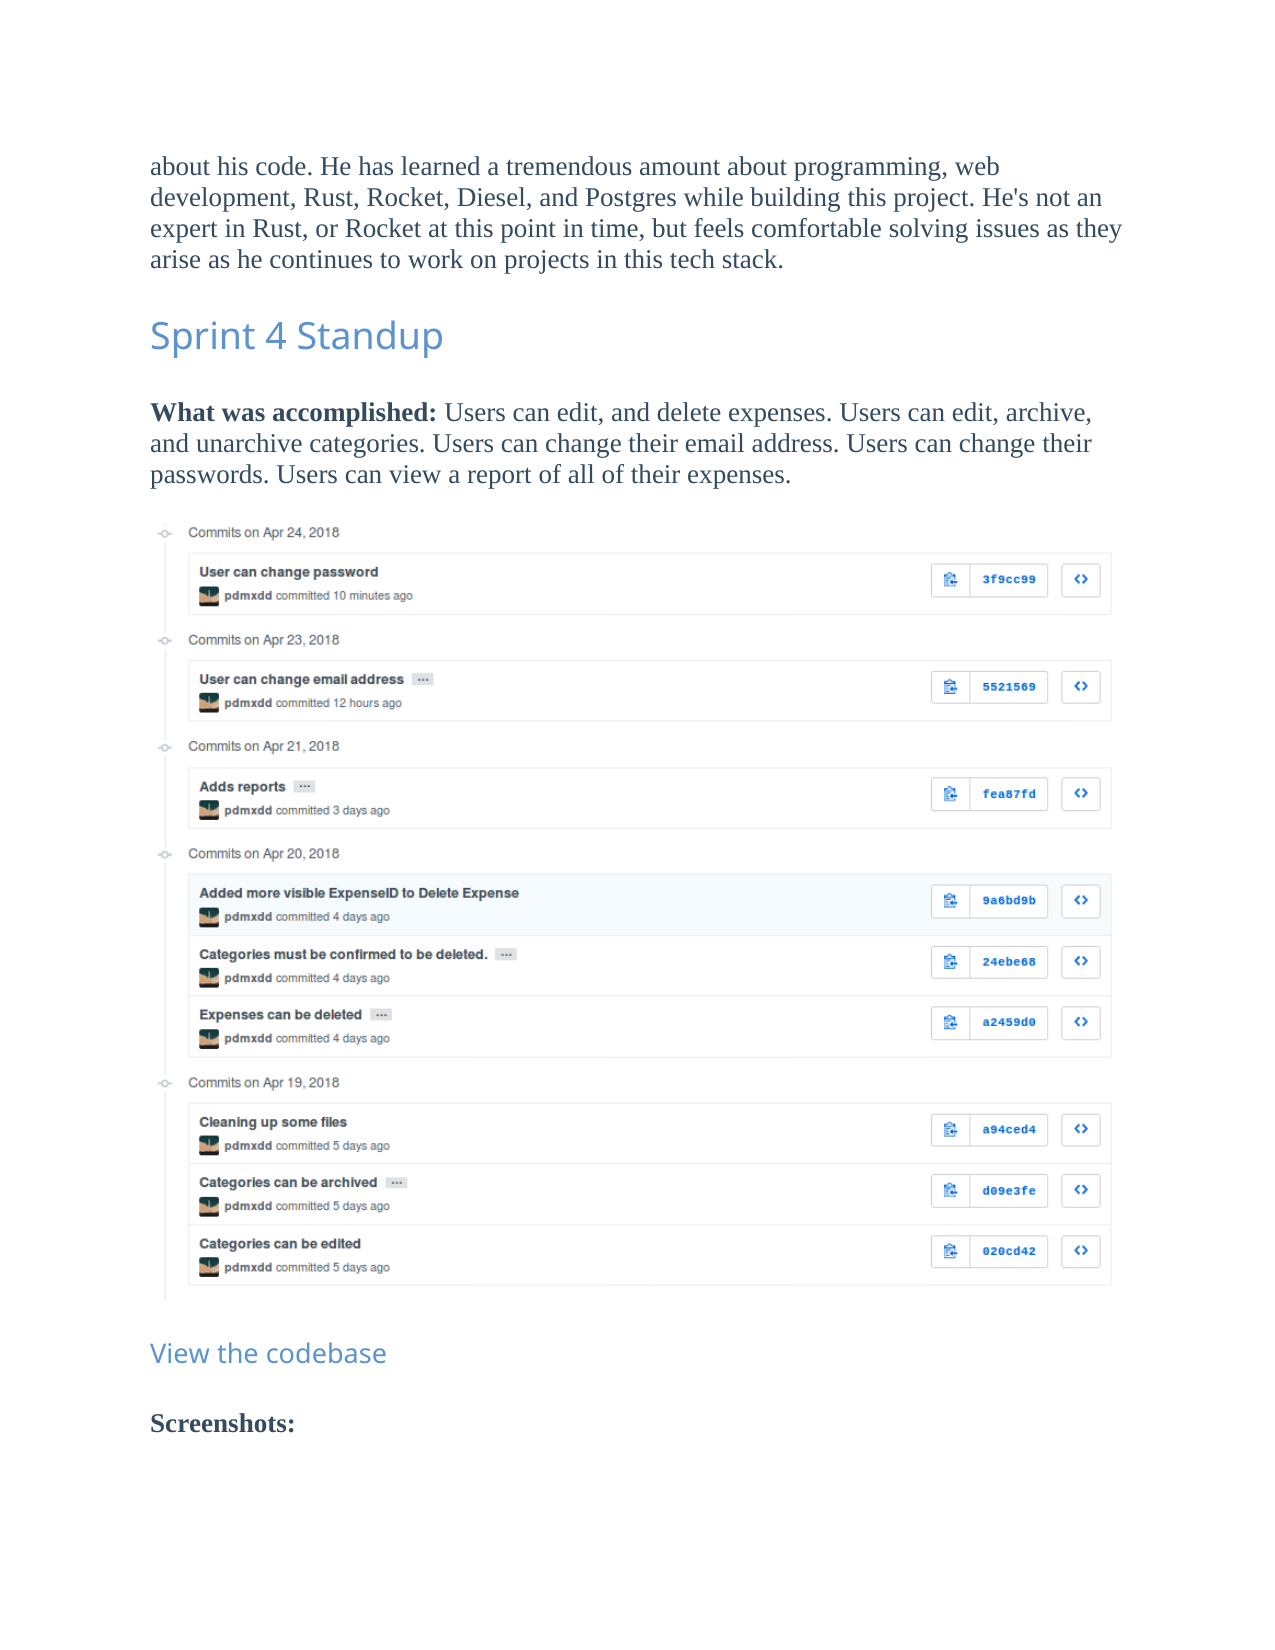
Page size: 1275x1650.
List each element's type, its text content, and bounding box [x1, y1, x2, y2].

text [150, 150, 1125, 274]
text Sprint 4 Standup [150, 309, 1125, 361]
text View the codebase [150, 1335, 1125, 1372]
picture [150, 524, 1125, 1300]
text Screenshots: [150, 1407, 1125, 1438]
text What was accomplished: Users can edit, and delete expenses. Users can edit, archive, and unarchive categories. Users can change their email address. Users can change their passwords. Users can view a report of all of their expenses. [150, 396, 1125, 489]
